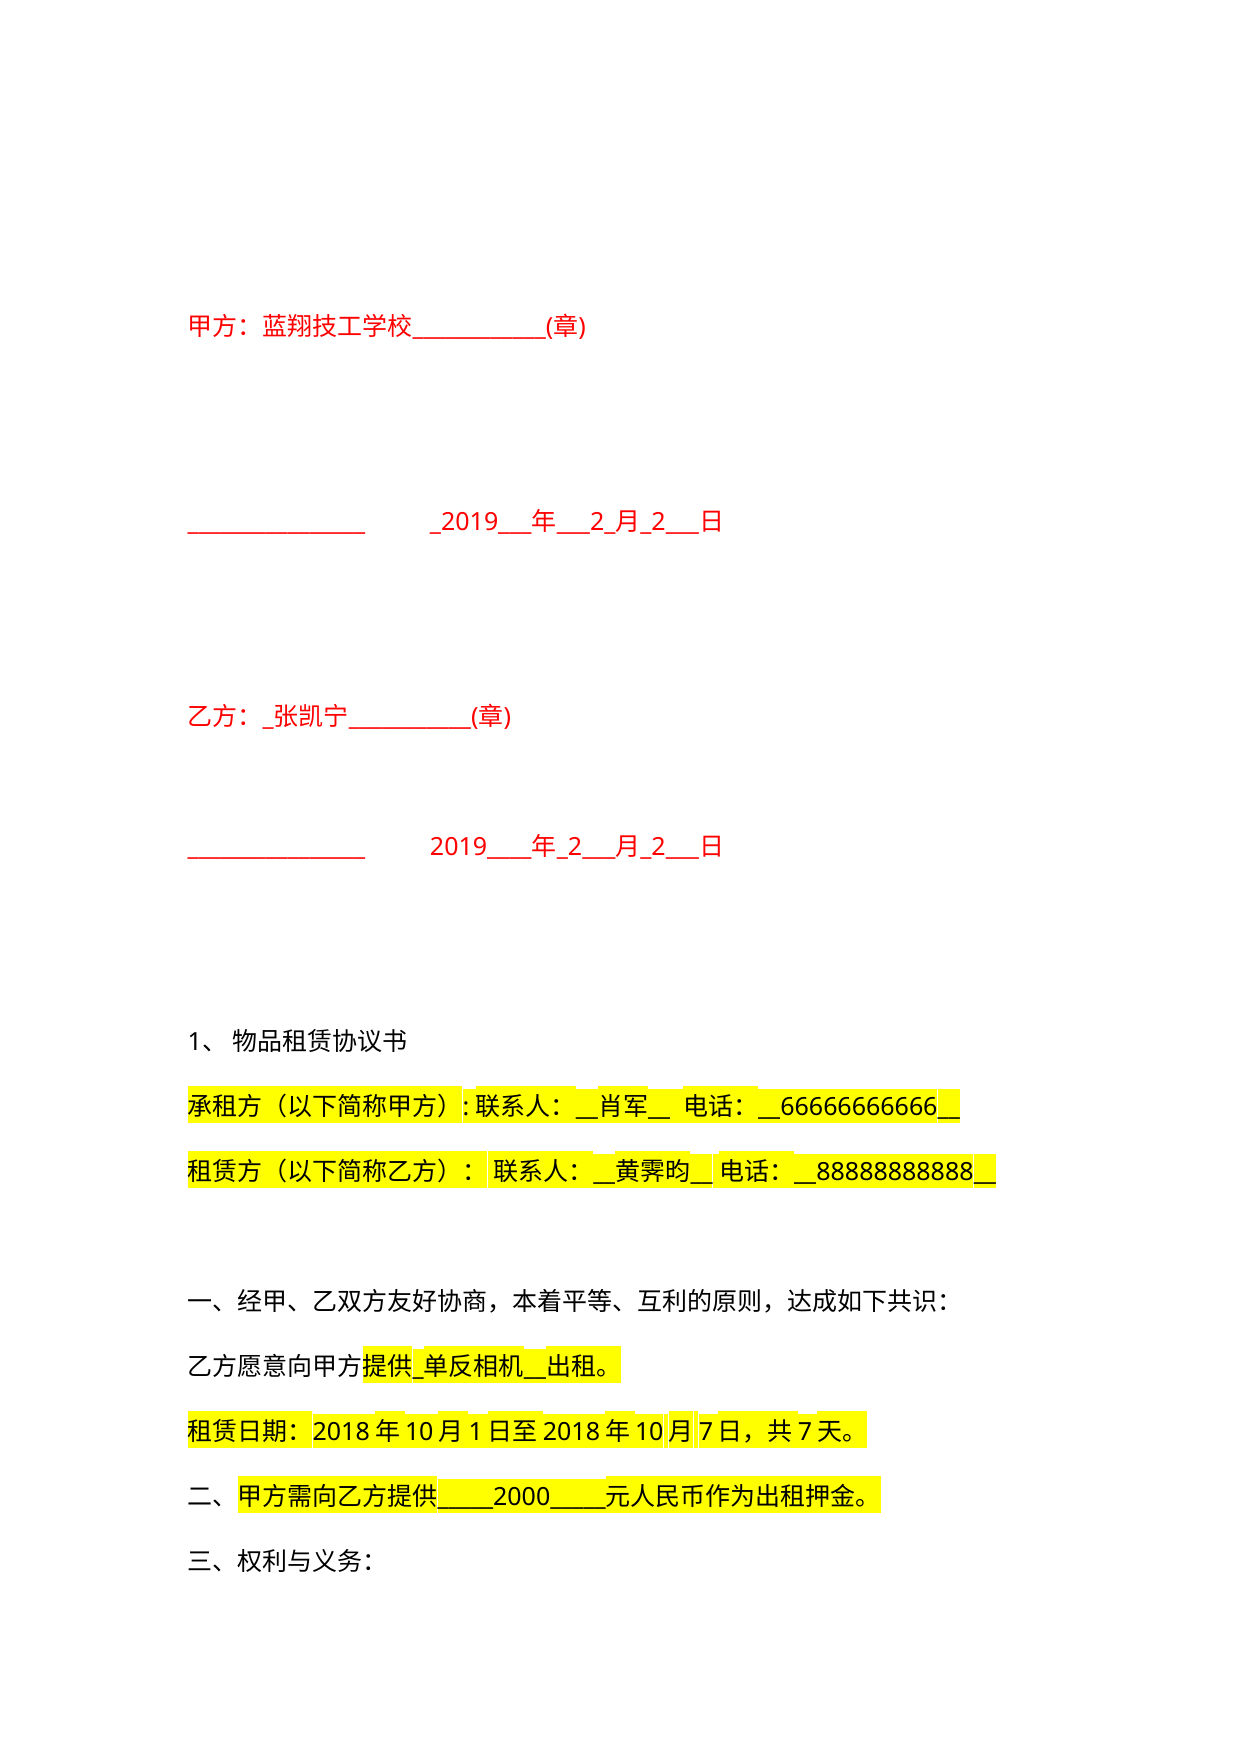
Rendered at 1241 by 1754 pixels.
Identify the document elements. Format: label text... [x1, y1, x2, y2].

text ________________ _2019___年___2_月_2___日 [187, 487, 1053, 552]
text ________________ 2019____年_2___月_2___日 [187, 812, 1053, 877]
text 租赁方（以下简称乙方）： 联系人：__黄霁昀__ 电话：__88888888888__ [187, 1137, 1053, 1267]
text 乙方愿意向甲方提供_单反相机__出租。 [187, 1332, 1053, 1397]
text 租赁日期：2018年10月1日至2018年10月7日，共7天。 [187, 1397, 1053, 1462]
text 1、 物品租赁协议书 [187, 1007, 1053, 1072]
text 甲方：蓝翔技工学校____________(章) [187, 292, 1053, 357]
list 经甲、乙双方友好协商，本着平等、互利的原则，达成如下共识： [187, 1267, 1053, 1332]
text 三、权利与义务： [187, 1527, 1053, 1592]
text 乙方：_张凯宁___________(章) [187, 682, 1053, 747]
list 甲方需向乙方提供_____2000_____元人民币作为出租押金。 [187, 1462, 1053, 1527]
text 承租方（以下简称甲方）: 联系人：__肖军__ 电话：__66666666666__ [187, 1072, 1053, 1137]
